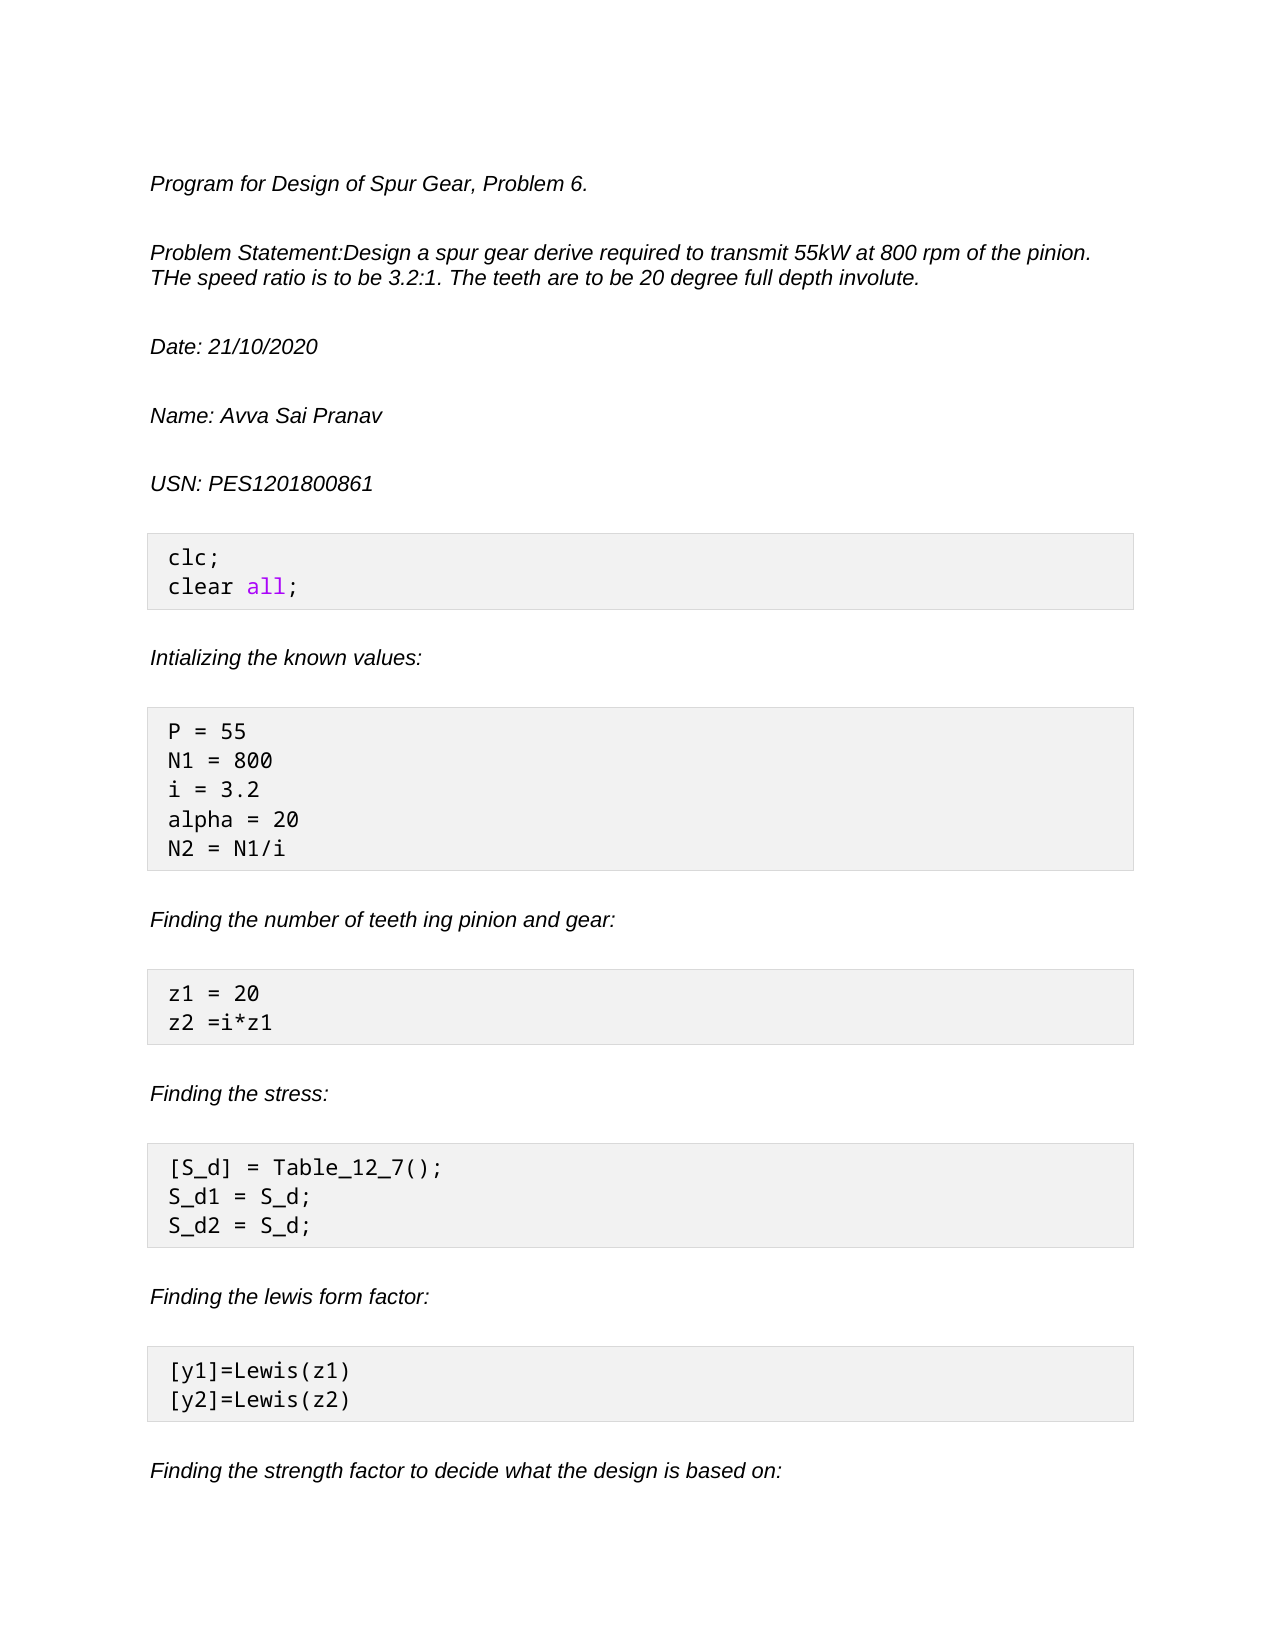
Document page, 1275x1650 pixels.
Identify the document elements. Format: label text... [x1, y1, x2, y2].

text Name: Avva Sai Pranav [150, 403, 1125, 428]
text Problem Statement:Design a spur gear derive required to transmit 55kW at 800 rpm of the pinion. THe speed ratio is to be 3.2:1. The teeth are to be 20 degree full depth involute. [150, 241, 1125, 291]
text USN: PES1201800861 [150, 472, 1125, 497]
text Finding the stress: [150, 1081, 1125, 1106]
text P = 55 [148, 708, 1133, 736]
text Program for Design of Spur Gear, Problem 6. [150, 172, 1125, 197]
text Finding the lewis form factor: [150, 1284, 1125, 1309]
text Intializing the known values: [150, 646, 1125, 671]
text S_d2 = S_d; [148, 1201, 1133, 1247]
text alpha = 20 [148, 795, 1133, 824]
text S_d1 = S_d; [148, 1172, 1133, 1201]
text Finding the number of teeth ing pinion and gear: [150, 907, 1125, 932]
text i = 3.2 [148, 766, 1133, 795]
text clear all; [148, 562, 1133, 609]
text z1 = 20 [148, 970, 1133, 998]
text clc; [148, 534, 1133, 562]
text N2 = N1/i [148, 824, 1133, 870]
text Date: 21/10/2020 [150, 334, 1125, 359]
text [y2]=Lewis(z2) [148, 1375, 1133, 1421]
text [y1]=Lewis(z1) [148, 1347, 1133, 1375]
text [S_d] = Table_12_7(); [148, 1144, 1133, 1172]
text z2 =i*z1 [148, 998, 1133, 1044]
text N1 = 800 [148, 736, 1133, 766]
text Finding the strength factor to decide what the design is based on: [150, 1458, 1125, 1483]
